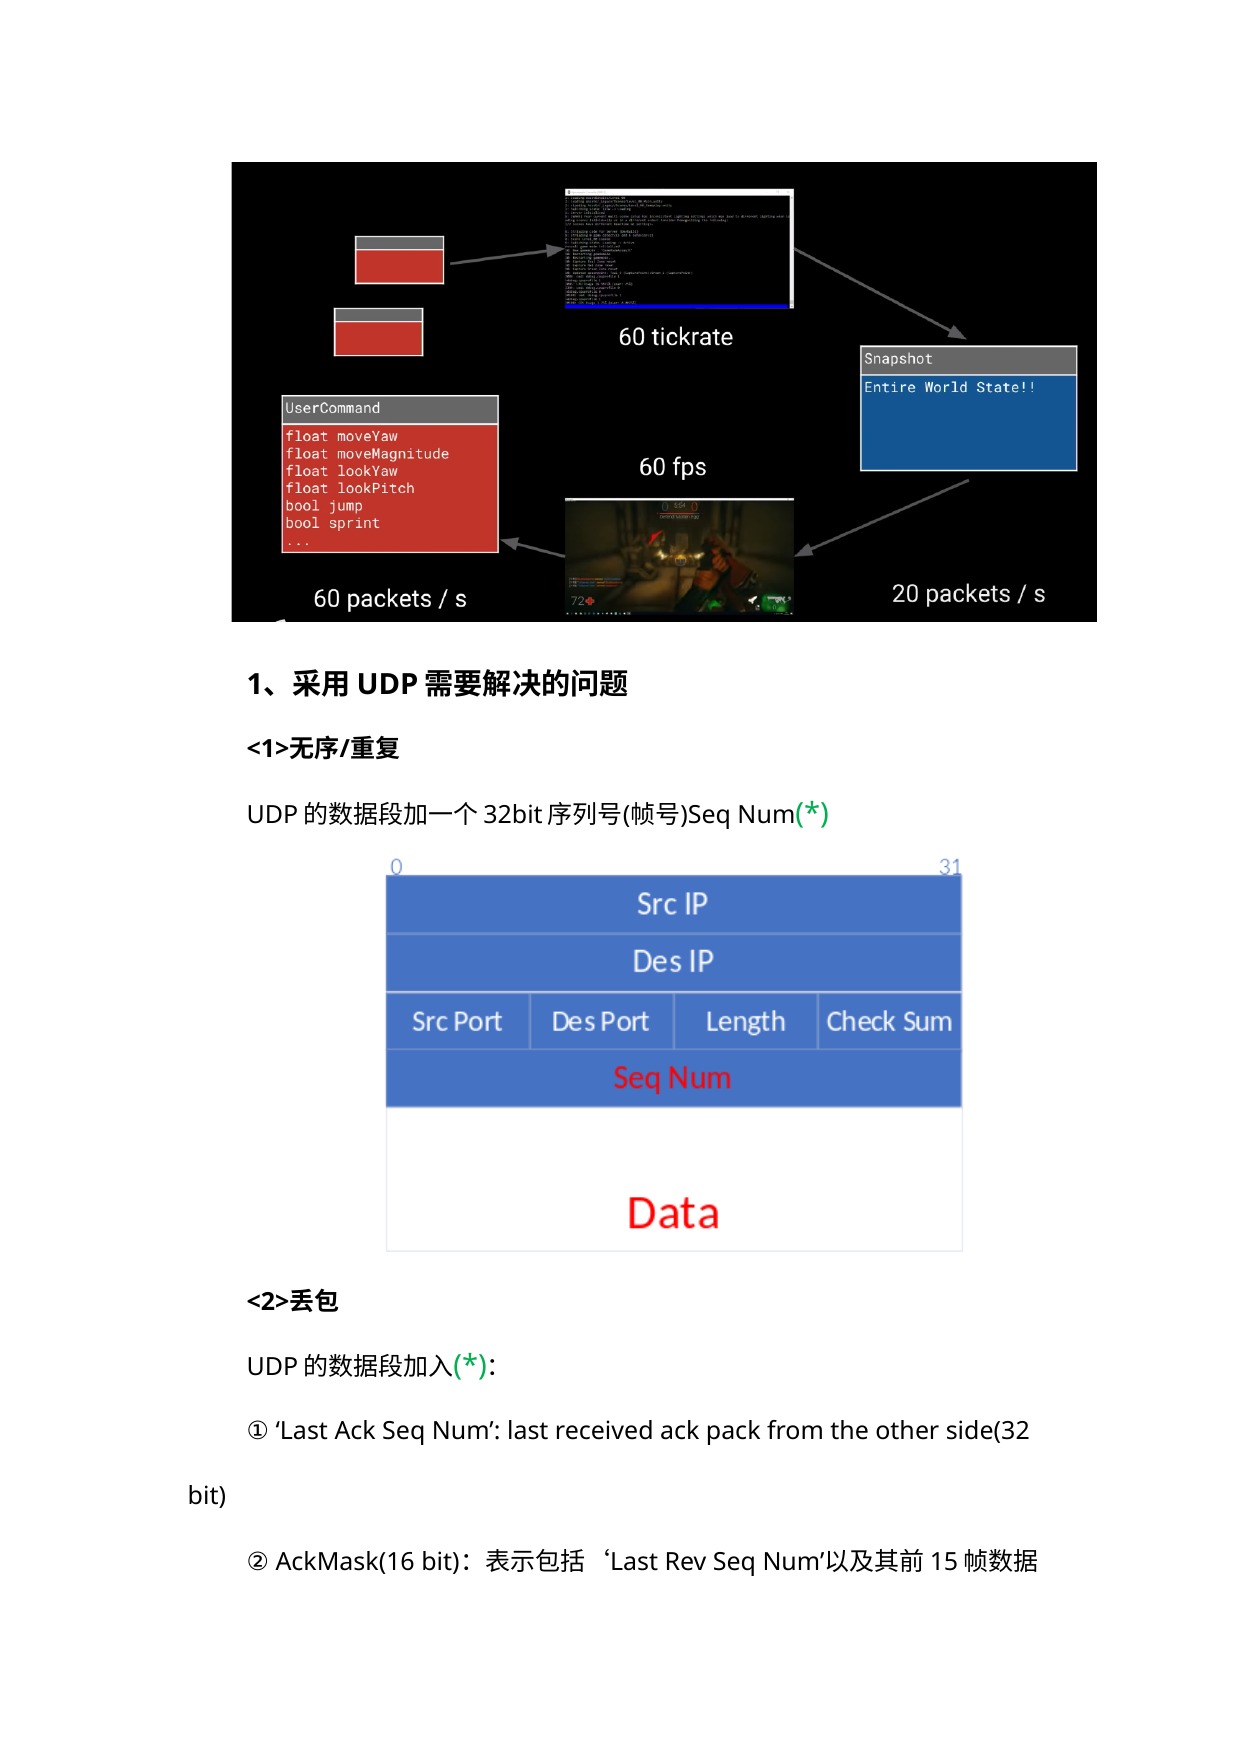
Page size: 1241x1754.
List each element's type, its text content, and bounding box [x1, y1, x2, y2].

text UDP的数据段加一个32bit序列号(帧号)Seq Num(*) [187, 779, 1053, 844]
text UDP的数据段加入(*)： [187, 1332, 1053, 1397]
picture [231, 162, 1097, 622]
text <1>无序/重复 [187, 714, 1053, 779]
text ① ‘Last Ack Seq Num’: last received ack pack from the other side(32 bit) [187, 1397, 1053, 1527]
text <2>丢包 [187, 1267, 1053, 1332]
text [187, 1527, 1053, 1592]
text 1、采用UDP需要解决的问题 [187, 649, 1053, 714]
